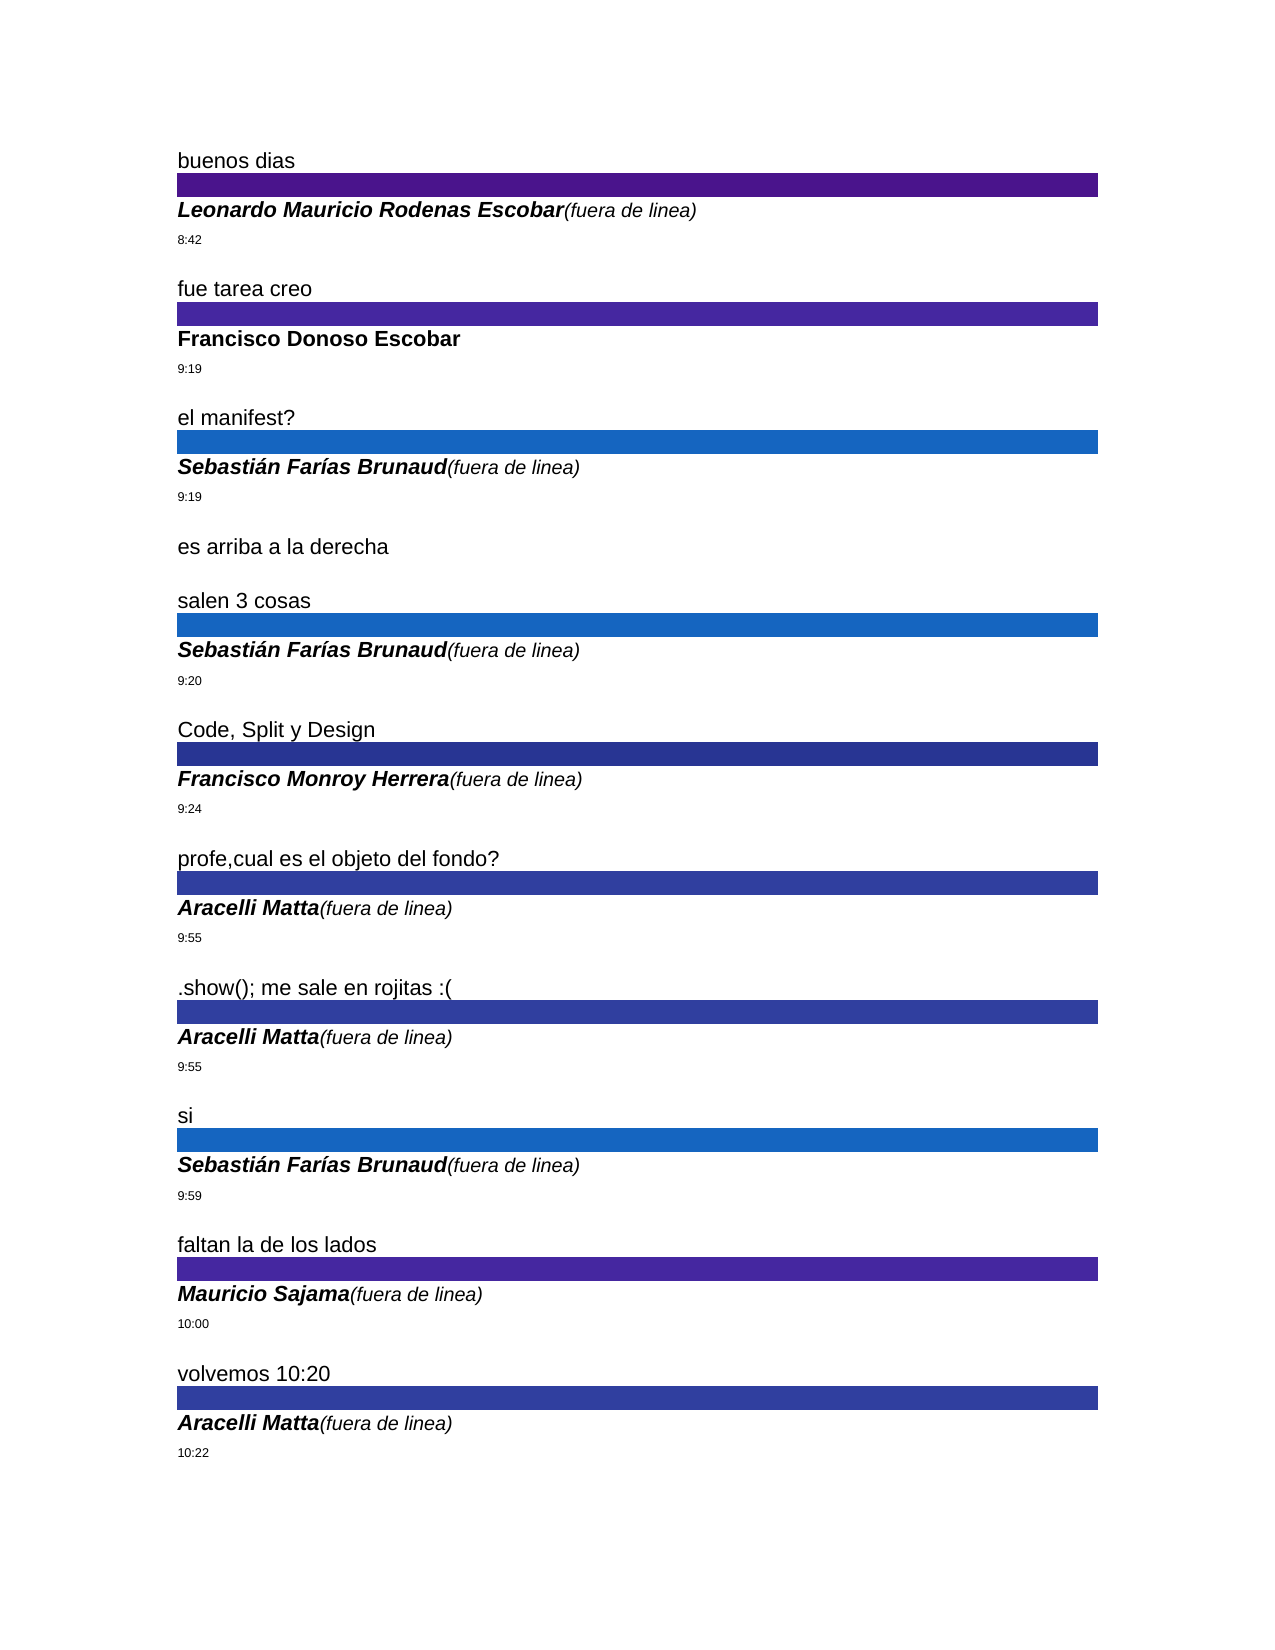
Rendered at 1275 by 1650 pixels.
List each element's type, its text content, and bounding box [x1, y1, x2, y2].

text 9:19 [177, 479, 1098, 505]
text Francisco Donoso Escobar [177, 326, 1098, 351]
text Mauricio Sajama(fuera de linea) [177, 1281, 1098, 1306]
text 9:55 [177, 920, 1098, 945]
text Sebastián Farías Brunaud(fuera de linea) [177, 637, 1098, 663]
text Code, Split y Design [177, 717, 1098, 742]
text Ar [177, 1386, 1098, 1410]
text volvemos 10:20 [177, 1361, 1098, 1386]
text profe,cual es el objeto del fondo? [177, 846, 1098, 871]
text Le [177, 173, 1098, 197]
text 9:19 [177, 351, 1098, 376]
text Sebastián Farías Brunaud(fuera de linea) [177, 1152, 1098, 1178]
text 9:20 [177, 663, 1098, 688]
text Aracelli Matta(fuera de linea) [177, 1410, 1098, 1435]
text fue tarea creo [177, 276, 1098, 302]
text Se [177, 613, 1098, 637]
text buenos dias [177, 148, 1098, 173]
text Se [177, 1128, 1098, 1152]
text salen 3 cosas [177, 588, 1098, 613]
text Aracelli Matta(fuera de linea) [177, 1024, 1098, 1049]
text Francisco Monroy Herrera(fuera de linea) [177, 766, 1098, 791]
text 10:22 [177, 1435, 1098, 1460]
text 9:59 [177, 1178, 1098, 1203]
text Leonardo Mauricio Rodenas Escobar(fuera de linea) [177, 197, 1098, 222]
text Fr [177, 302, 1098, 326]
text el manifest? [177, 405, 1098, 430]
text 10:00 [177, 1306, 1098, 1332]
text faltan la de los lados [177, 1232, 1098, 1257]
text .show(); me sale en rojitas :( [177, 974, 1098, 1000]
text 9:24 [177, 791, 1098, 817]
text Aracelli Matta(fuera de linea) [177, 895, 1098, 920]
text Ma [177, 1257, 1098, 1281]
text Ar [177, 1000, 1098, 1024]
text 9:55 [177, 1049, 1098, 1074]
text es arriba a la derecha [177, 534, 1098, 559]
text Se [177, 430, 1098, 454]
text Sebastián Farías Brunaud(fuera de linea) [177, 454, 1098, 479]
text Fr [177, 742, 1098, 766]
text Ar [177, 871, 1098, 895]
text si [177, 1103, 1098, 1128]
text 8:42 [177, 222, 1098, 247]
